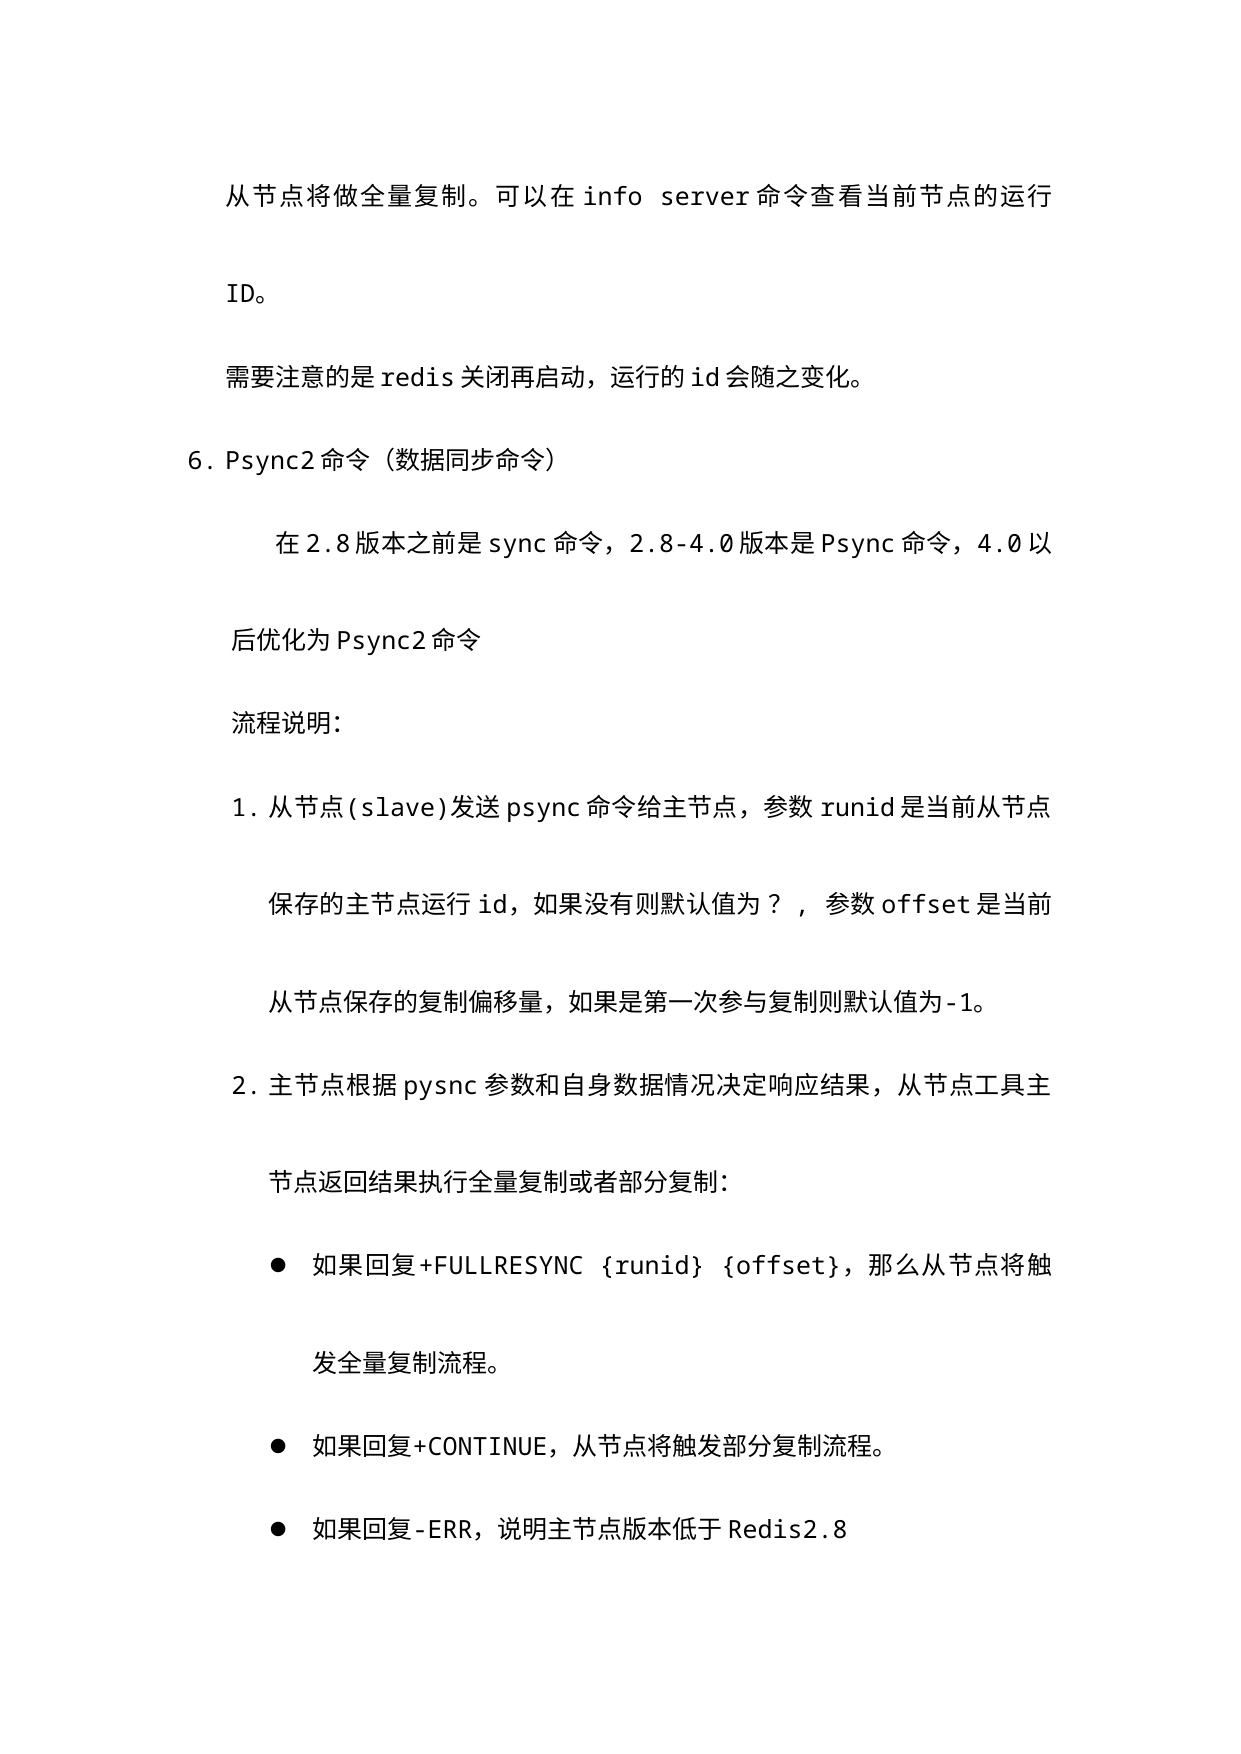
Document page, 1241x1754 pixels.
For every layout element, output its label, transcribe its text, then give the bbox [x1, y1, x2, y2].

list Psync2命令（数据同步命令） [187, 426, 1053, 491]
list 在2.8版本之前是sync命令，2.8-4.0版本是Psync命令，4.0以后优化为Psync2命令 [231, 509, 1053, 671]
list 如果回复+FULLRESYNC {runid} {offset}，那么从节点将触发全量复制流程。 [269, 1231, 1053, 1394]
list 从节点(slave)发送psync命令给主节点，参数runid是当前从节点保存的主节点运行id，如果没有则默认值为 ？, 参数offset是当前从节点保存的复制偏移量，如果是第一次参与复制则默认值为-1。 [231, 773, 1053, 1033]
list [225, 162, 1053, 324]
text 流程说明： [187, 689, 1053, 754]
list 如果回复+CONTINUE，从节点将触发部分复制流程。 [269, 1412, 1053, 1477]
list 需要注意的是redis关闭再启动，运行的id会随之变化。 [225, 343, 1053, 408]
list 主节点根据pysnc参数和自身数据情况决定响应结果，从节点工具主节点返回结果执行全量复制或者部分复制： [231, 1051, 1053, 1213]
list 如果回复-ERR，说明主节点版本低于Redis2.8 [269, 1495, 1053, 1560]
